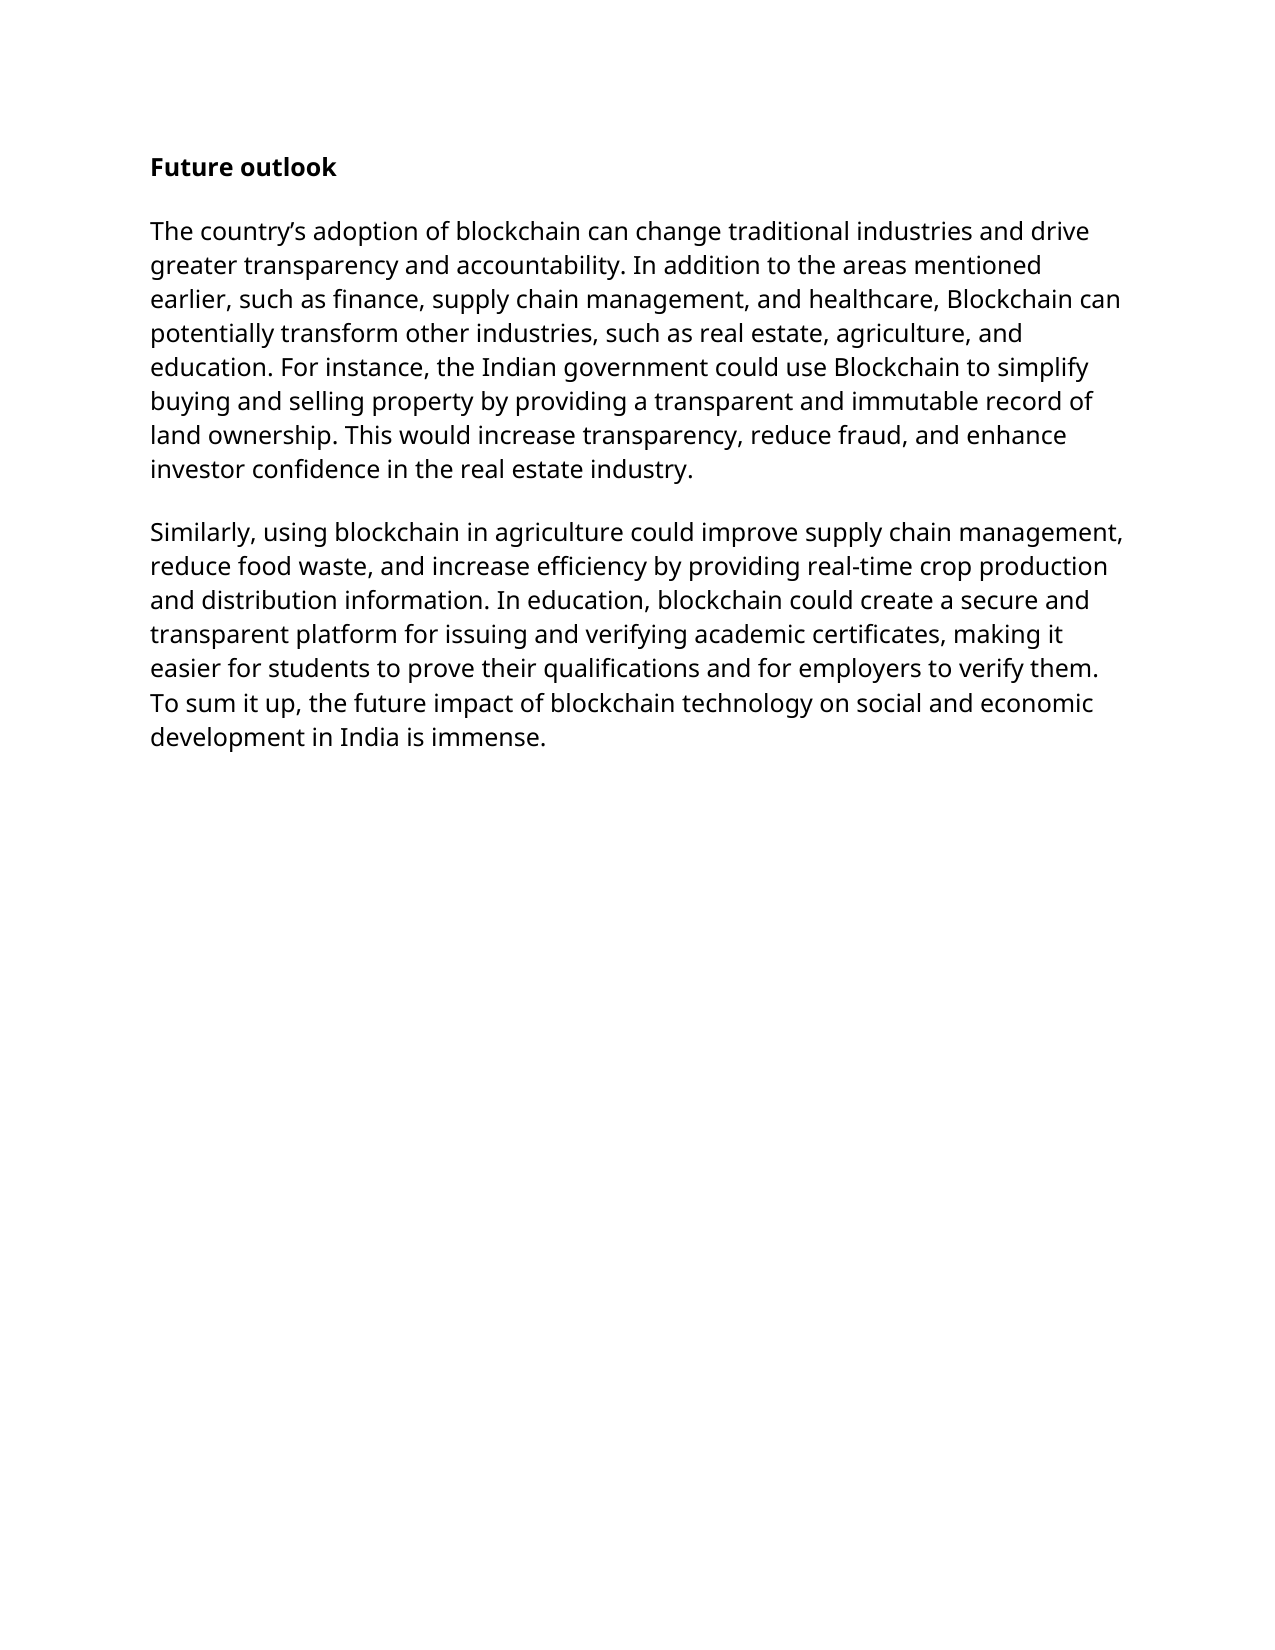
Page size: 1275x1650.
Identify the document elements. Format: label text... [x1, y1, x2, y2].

text Similarly, using blockchain in agriculture could improve supply chain management, reduce food waste, and increase efficiency by providing real-time crop production and distribution information. In education, blockchain could create a secure and transparent platform for issuing and verifying academic certificates, making it easier for students to prove their qualifications and for employers to verify them. To sum it up, the future impact of blockchain technology on social and economic development in India is immense. [150, 515, 1125, 753]
text The country’s adoption of blockchain can change traditional industries and drive greater transparency and accountability. In addition to the areas mentioned earlier, such as finance, supply chain management, and healthcare, Blockchain can potentially transform other industries, such as real estate, agriculture, and education. For instance, the Indian government could use Blockchain to simplify buying and selling property by providing a transparent and immutable record of land ownership. This would increase transparency, reduce fraud, and enhance investor confidence in the real estate industry. [150, 213, 1125, 486]
text Future outlook [150, 150, 1125, 184]
